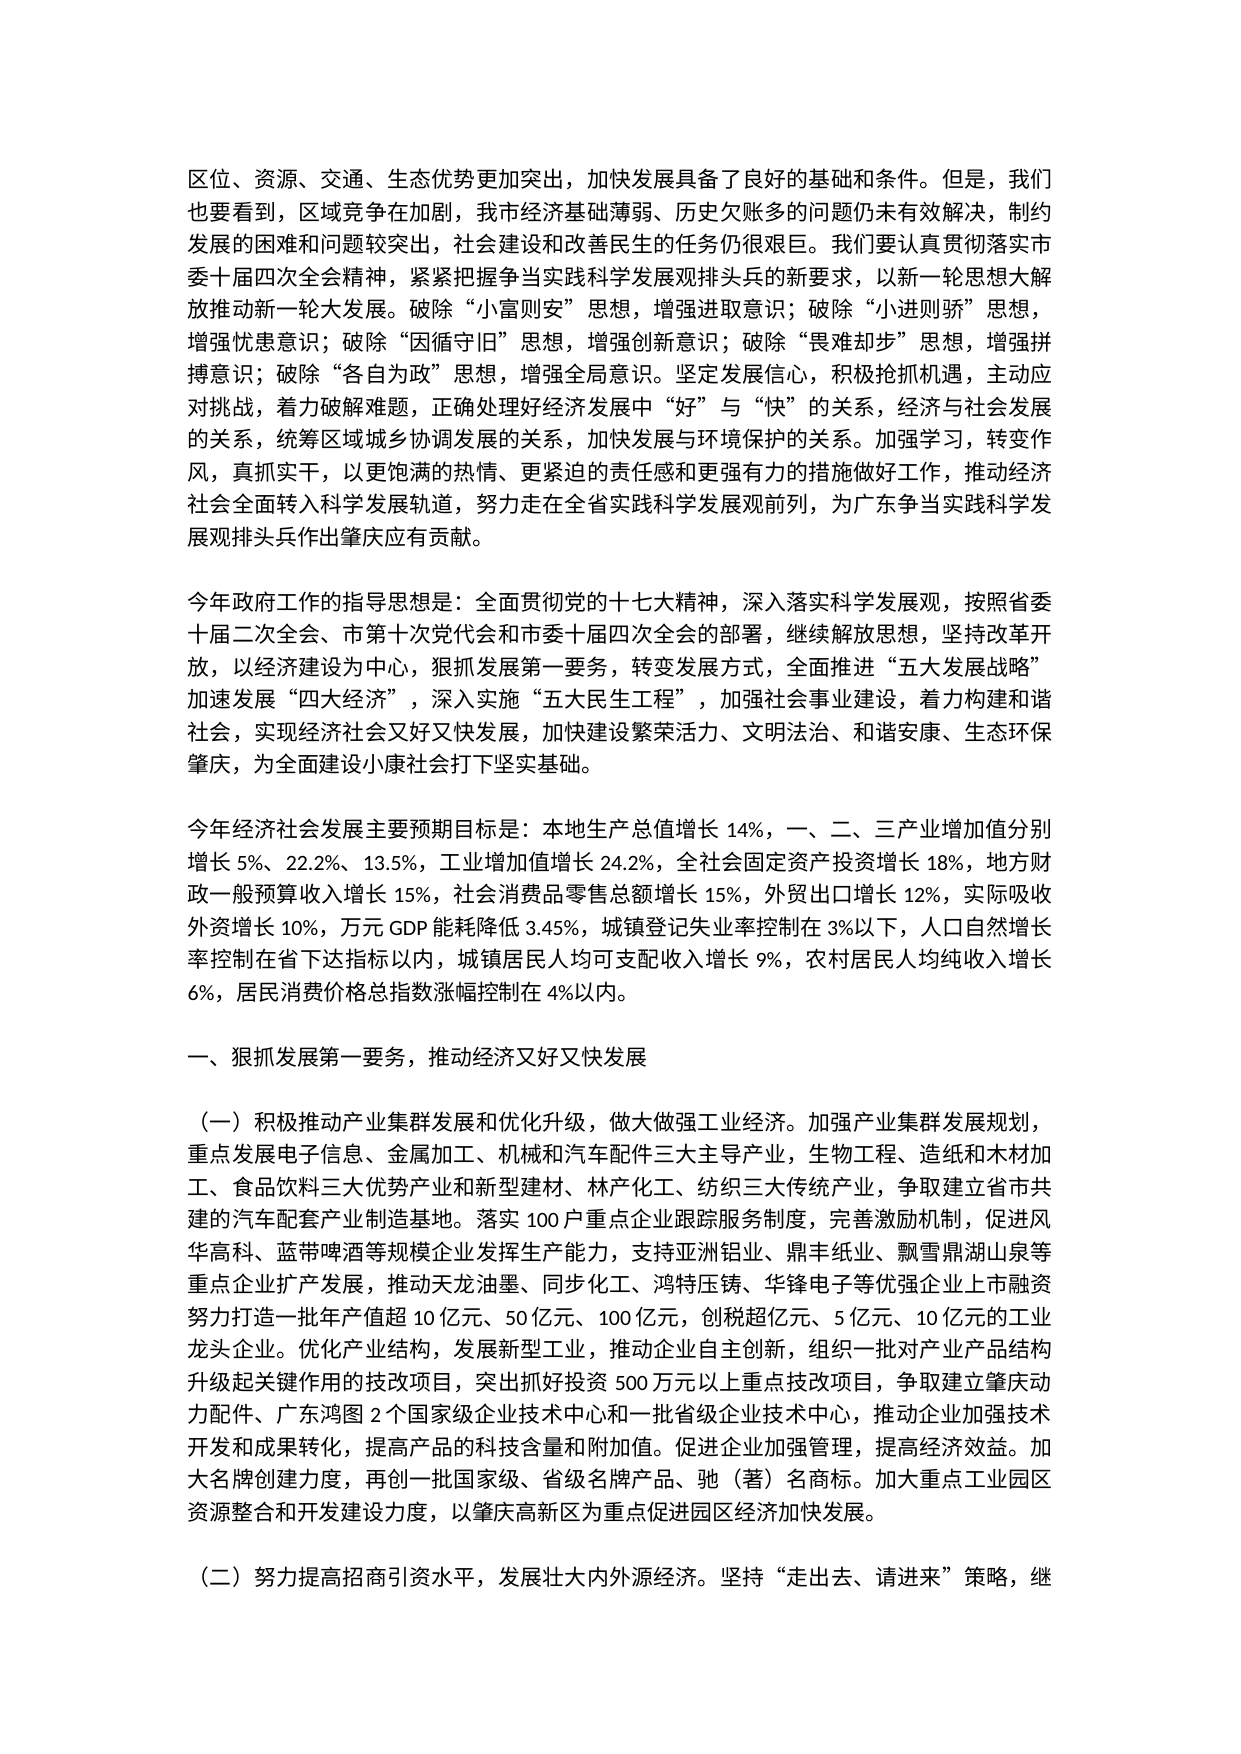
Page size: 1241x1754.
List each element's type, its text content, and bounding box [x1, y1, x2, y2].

text 今年政府工作的指导思想是：全面贯彻党的十七大精神，深入落实科学发展观，按照省委十届二次全会、市第十次党代会和市委十届四次全会的部署，继续解放思想，坚持改革开放，以经济建设为中心，狠抓发展第一要务，转变发展方式，全面推进“五大发展战略”，加速发展“四大经济”，深入实施“五大民生工程”，加强社会事业建设，着力构建和谐社会，实现经济社会又好又快发展，加快建设繁荣活力、文明法治、和谐安康、生态环保肇庆，为全面建设小康社会打下坚实基础。 [187, 584, 1053, 779]
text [187, 162, 1053, 552]
text 一、狠抓发展第一要务，推动经济又好又快发展 [187, 1039, 1053, 1072]
text （一）积极推动产业集群发展和优化升级，做大做强工业经济。加强产业集群发展规划，重点发展电子信息、金属加工、机械和汽车配件三大主导产业，生物工程、造纸和木材加工、食品饮料三大优势产业和新型建材、林产化工、纺织三大传统产业，争取建立省市共建的汽车配套产业制造基地。落实100户重点企业跟踪服务制度，完善激励机制，促进风华高科、蓝带啤酒等规模企业发挥生产能力，支持亚洲铝业、鼎丰纸业、飘雪鼎湖山泉等重点企业扩产发展，推动天龙油墨、同步化工、鸿特压铸、华锋电子等优强企业上市融资，努力打造一批年产值超10亿元、50亿元、100亿元，创税超亿元、5亿元、10亿元的工业龙头企业。优化产业结构，发展新型工业，推动企业自主创新，组织一批对产业产品结构升级起关键作用的技改项目，突出抓好投资500万元以上重点技改项目，争取建立肇庆动力配件、广东鸿图2个国家级企业技术中心和一批省级企业技术中心，推动企业加强技术开发和成果转化，提高产品的科技含量和附加值。促进企业加强管理，提高经济效益。加大名牌创建力度，再创一批国家级、省级名牌产品、驰（著）名商标。加大重点工业园区资源整合和开发建设力度，以肇庆高新区为重点促进园区经济加快发展。 [187, 1104, 1053, 1527]
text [187, 1559, 1053, 1592]
text 今年经济社会发展主要预期目标是：本地生产总值增长14%，一、二、三产业增加值分别增长5%、22.2%、13.5%，工业增加值增长24.2%，全社会固定资产投资增长18%，地方财政一般预算收入增长15%，社会消费品零售总额增长15%，外贸出口增长12%，实际吸收外资增长10%，万元GDP能耗降低3.45%，城镇登记失业率控制在3%以下，人口自然增长率控制在省下达指标以内，城镇居民人均可支配收入增长9%，农村居民人均纯收入增长6%，居民消费价格总指数涨幅控制在4%以内。 [187, 812, 1053, 1007]
